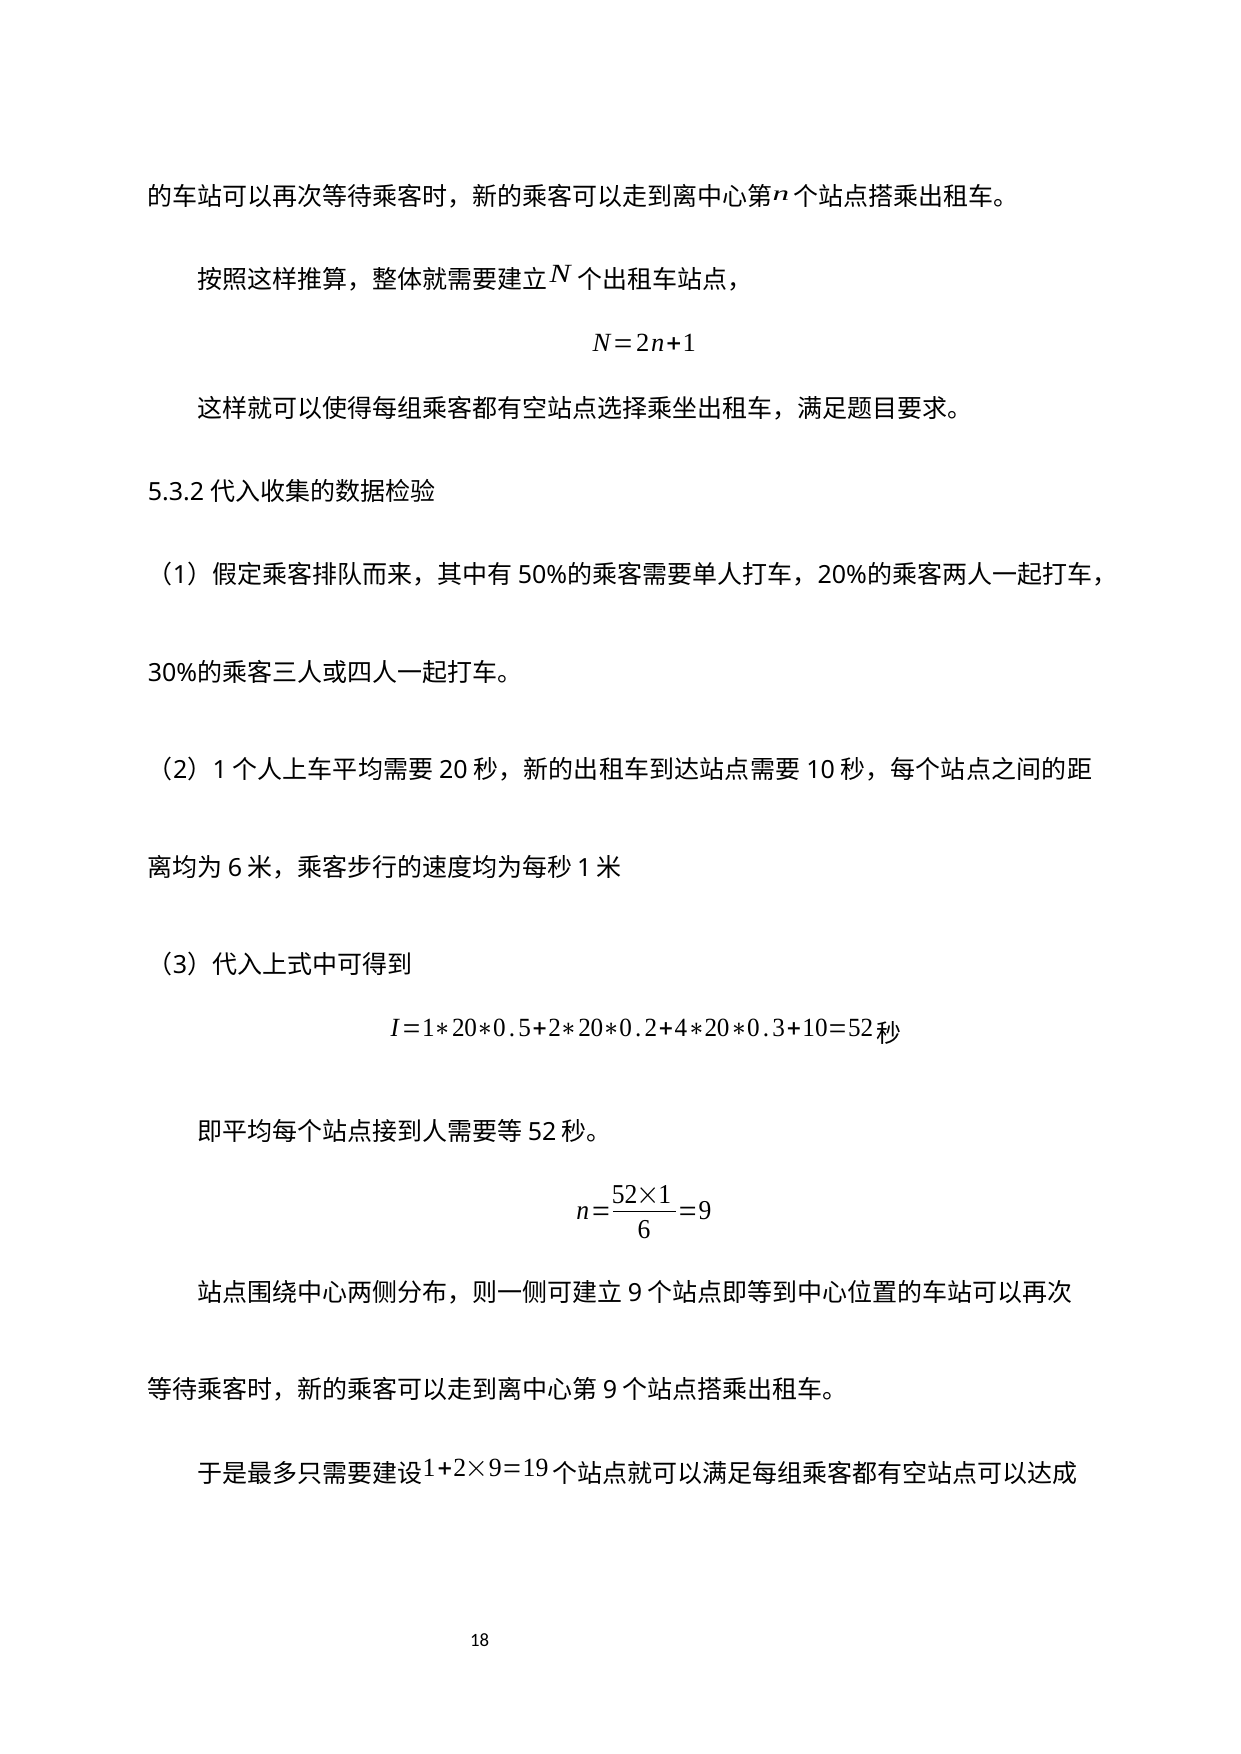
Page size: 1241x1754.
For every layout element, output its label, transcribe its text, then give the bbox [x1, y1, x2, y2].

text 即平均每个站点接到人需要等52秒。 [148, 1097, 1093, 1162]
text 按照这样推算，整体就需要建立个出租车站点， [148, 245, 1093, 310]
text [148, 162, 1093, 227]
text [148, 1439, 1093, 1504]
text 5.3.2 代入收集的数据检验 [148, 457, 1093, 522]
text 这样就可以使得每组乘客都有空站点选择乘坐出租车，满足题目要求。 [148, 374, 1093, 439]
text （1）假定乘客排队而来，其中有50%的乘客需要单人打车，20%的乘客两人一起打车，30%的乘客三人或四人一起打车。 （2）1个人上车平均需要20秒，新的出租车到达站点需要10秒，每个站点之间的距离均为6米，乘客步行的速度均为每秒1米 （3）代入上式中可得到 [148, 540, 1093, 995]
text 秒 [148, 1013, 1093, 1078]
text 站点围绕中心两侧分布，则一侧可建立9个站点即等到中心位置的车站可以再次等待乘客时，新的乘客可以走到离中心第9个站点搭乘出租车。 [148, 1258, 1093, 1421]
